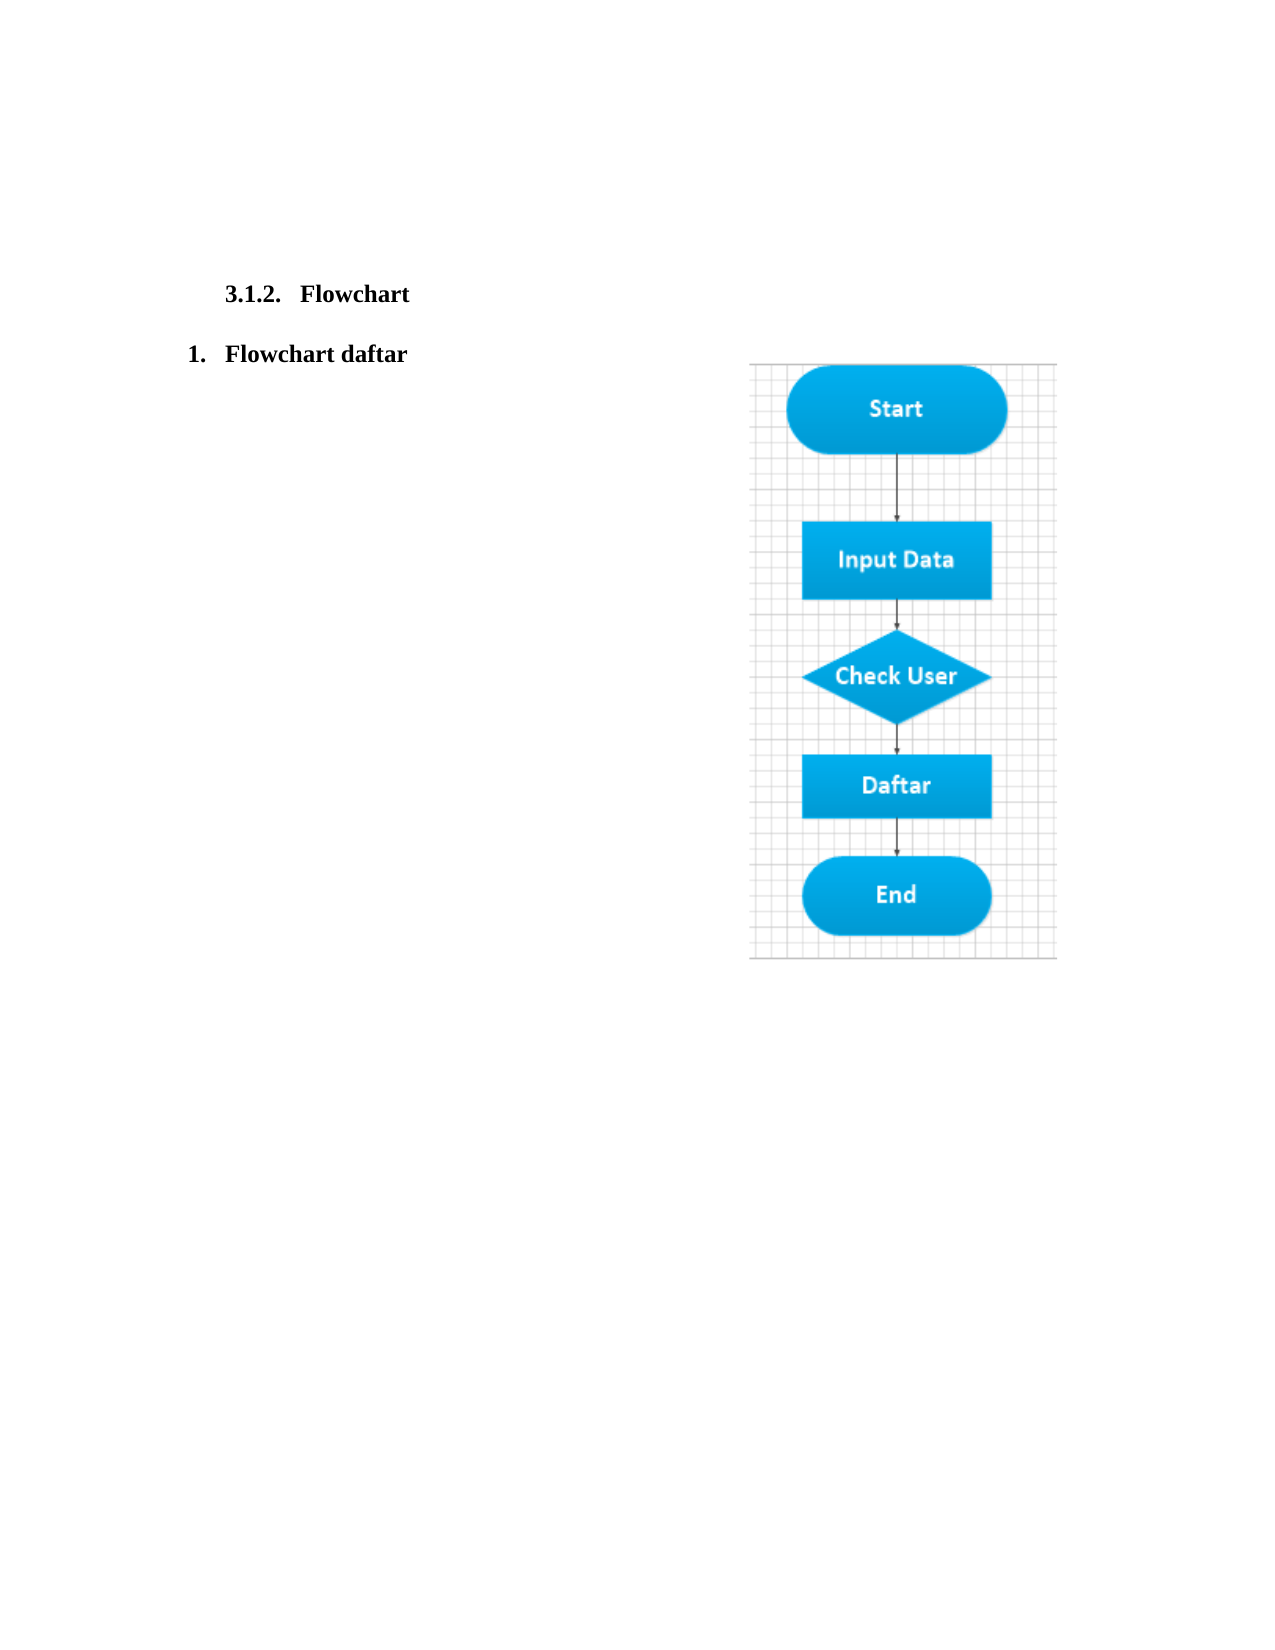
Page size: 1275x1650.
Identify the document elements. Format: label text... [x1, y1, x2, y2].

picture [749, 339, 1058, 972]
list Flowchart daftar [187, 339, 601, 368]
list Flowchart [225, 279, 1125, 308]
